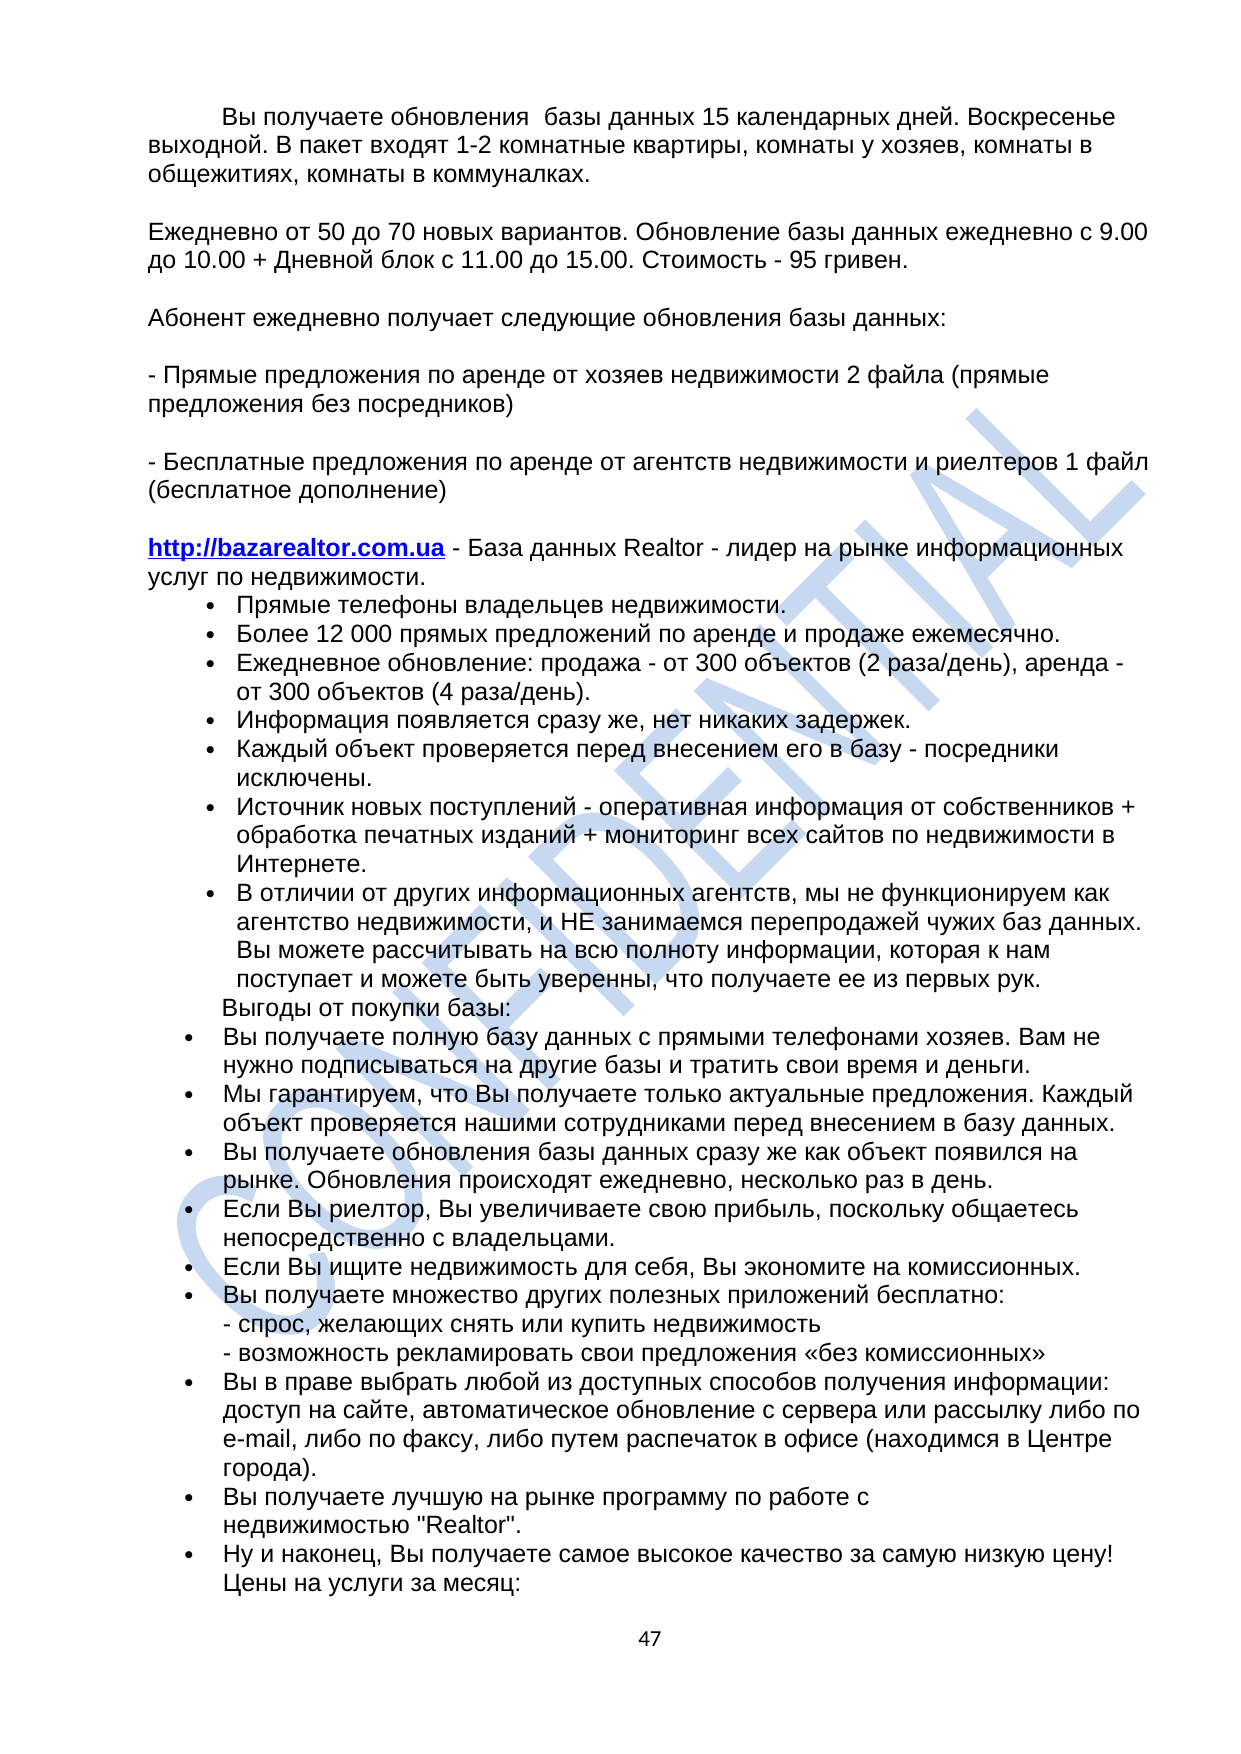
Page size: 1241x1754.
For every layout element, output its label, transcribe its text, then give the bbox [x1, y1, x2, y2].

list Если Вы ищите недвижимость для себя, Вы экономите на комиссионных. [185, 1338, 1152, 1367]
list Вы получаете обновления базы данных сразу же как объект появился на рынке. Обновления происходят ежедневно, несколько раз в день. [185, 1223, 1152, 1281]
list Мы гарантируем, что Вы получаете только актуальные предложения. Каждый объект проверяется нашими сотрудниками перед внесением в базу данных. [185, 1166, 1152, 1223]
list Информация появляется сразу же, нет никаких задержек. [207, 792, 1152, 821]
list Вы получаете полную базу данных с прямыми телефонами хозяев. Вам не нужно подписываться на другие базы и тратить свои время и деньги. [185, 1108, 1152, 1166]
list Источник новых поступлений - оперативная информация от собственников + обработка печатных изданий + мониторинг всех сайтов по недвижимости в Интернете. [207, 878, 1152, 964]
list Вы в праве выбрать любой из доступных способов получения информации: доступ на сайте, автоматическое обновление с сервера или рассылку либо по e-mail, либо по факсу, либо путем распечаток в офисе (находимся в Центре города). [185, 1453, 1152, 1568]
list Если Вы риелтор, Вы увеличиваете свою прибыль, поскольку общаетесь непосредственно с владельцами. [185, 1281, 1152, 1338]
list Вы получаете множество других полезных приложений бесплатно: - спрос, желающих снять или купить недвижимость - возможность рекламировать свои предложения «без комиссионных» [185, 1367, 1152, 1453]
list Каждый объект проверяется перед внесением его в базу - посредники исключены. [207, 821, 1152, 878]
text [148, 102, 1152, 159]
list В отличии от других информационных агентств, мы не функционируем как агентство недвижимости, и НЕ занимаемся перепродажей чужих баз данных. Вы можете рассчитывать на всю полноту информации, которая к нам поступает и можете быть уверенны, что получаете ее из первых рук. [207, 964, 1152, 1079]
list Более 12 000 прямых предложений по аренде и продаже ежемесячно. [207, 706, 1152, 734]
list Прямые телефоны владельцев недвижимости. [207, 677, 1152, 706]
text Вы получаете обновления базы данных 15 календарных дней. Воскресенье выходной. В пакет входят 1-2 комнатные квартиры, комнаты у хозяев, комнаты в общежитиях, комнаты в коммуналках. Ежедневно от 50 до 70 новых вариантов. Обновление базы данных ежедневно с 9.00 до 10.00 + Дневной блок с 11.00 до 15.00. Стоимость - 95 гривен. Абонент ежедневно получает следующие обновления базы данных: - Прямые предложения по аренде от хозяев недвижимости 2 файла (прямые предложения без посредников) - Бесплатные предложения по аренде от агентств недвижимости и риелтеров 1 файл (бесплатное дополнение) [148, 188, 1152, 591]
list Ежедневное обновление: продажа - от 300 объектов (2 раза/день), аренда - от 300 объектов (4 раза/день). [207, 734, 1152, 792]
text 3 Пакет база Аренда [148, 159, 1152, 188]
text http://bazarealtor.com.ua - База данных Realtor - лидер на рынке информационных услуг по недвижимости. [148, 619, 1152, 677]
text Выгоды от покупки базы: [148, 1079, 1152, 1108]
